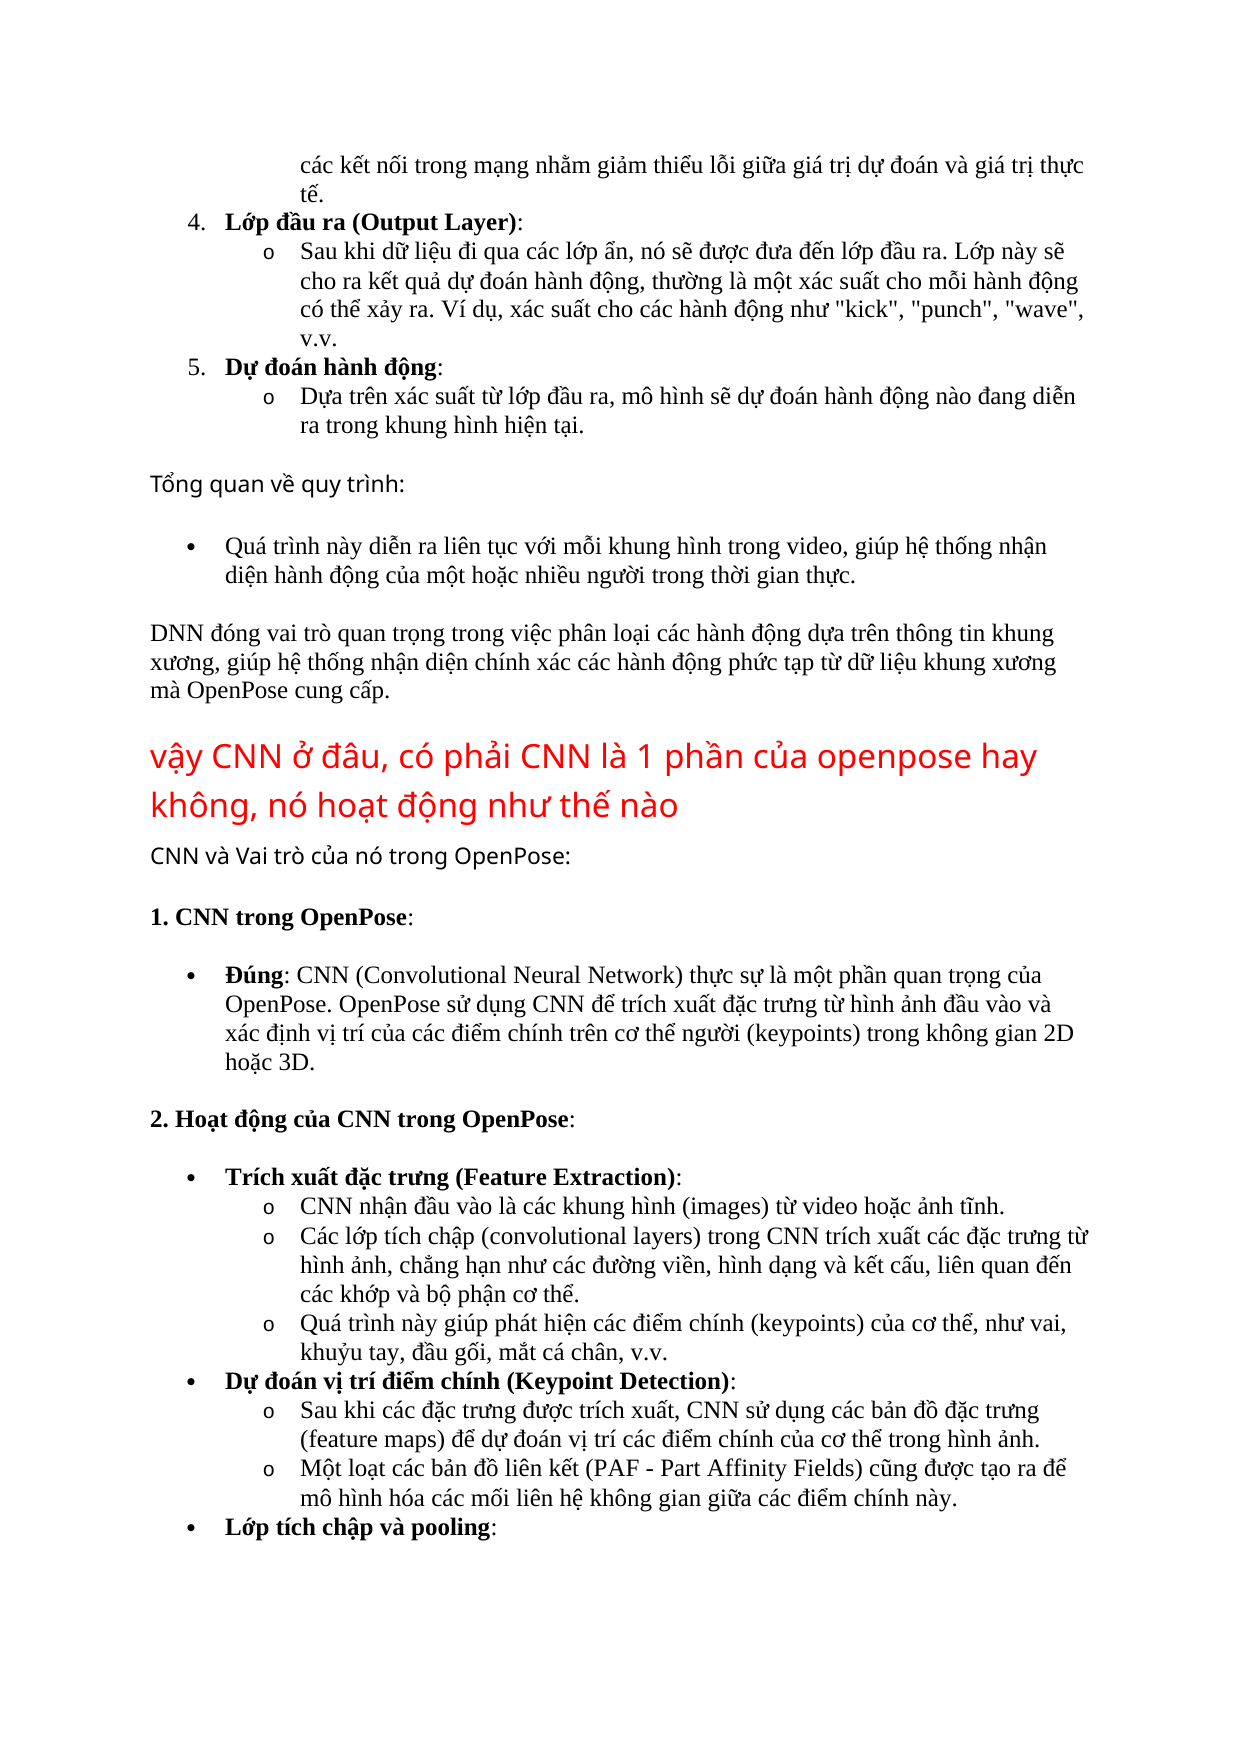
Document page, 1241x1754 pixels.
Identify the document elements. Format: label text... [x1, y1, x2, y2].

text 2. Hoạt động của CNN trong OpenPose: [150, 1104, 1090, 1133]
list Dựa trên xác suất từ lớp đầu ra, mô hình sẽ dự đoán hành động nào đang diễn ra trong khung hình hiện tại. [262, 381, 1090, 439]
list CNN nhận đầu vào là các khung hình (images) từ video hoặc ảnh tĩnh. [262, 1191, 1090, 1221]
list Đúng: CNN (Convolutional Neural Network) thực sự là một phần quan trọng của OpenPose. OpenPose sử dụng CNN để trích xuất đặc trưng từ hình ảnh đầu vào và xác định vị trí của các điểm chính trên cơ thể người (keypoints) trong không gian 2D hoặc 3D. [187, 960, 1090, 1075]
text Tổng quan về quy trình: [150, 468, 1090, 499]
list Quá trình này giúp phát hiện các điểm chính (keypoints) của cơ thể, như vai, khuỷu tay, đầu gối, mắt cá chân, v.v. [262, 1308, 1090, 1366]
text DNN đóng vai trò quan trọng trong việc phân loại các hành động dựa trên thông tin khung xương, giúp hệ thống nhận diện chính xác các hành động phức tạp từ dữ liệu khung xương mà OpenPose cung cấp. [150, 618, 1090, 704]
list Sau khi dữ liệu đi qua các lớp ẩn, nó sẽ được đưa đến lớp đầu ra. Lớp này sẽ cho ra kết quả dự đoán hành động, thường là một xác suất cho mỗi hành động có thể xảy ra. Ví dụ, xác suất cho các hành động như "kick", "punch", "wave", v.v. [262, 236, 1090, 352]
text 1. CNN trong OpenPose: [150, 902, 1090, 931]
list Sau khi các đặc trưng được trích xuất, CNN sử dụng các bản đồ đặc trưng (feature maps) để dự đoán vị trí các điểm chính của cơ thể trong hình ảnh. [262, 1395, 1090, 1453]
list Các lớp tích chập (convolutional layers) trong CNN trích xuất các đặc trưng từ hình ảnh, chẳng hạn như các đường viền, hình dạng và kết cấu, liên quan đến các khớp và bộ phận cơ thể. [262, 1221, 1090, 1308]
list Lớp tích chập và pooling: [187, 1512, 1090, 1540]
list Một loạt các bản đồ liên kết (PAF - Part Affinity Fields) cũng được tạo ra để mô hình hóa các mối liên hệ không gian giữa các điểm chính này. [262, 1453, 1090, 1512]
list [262, 150, 1090, 207]
list Dự đoán hành động: [187, 352, 1090, 381]
list Dự đoán vị trí điểm chính (Keypoint Detection): [187, 1366, 1090, 1395]
subtitle vậy CNN ở đâu, có phải CNN là 1 phần của openpose hay không, nó hoạt động như thế nào [150, 733, 1090, 828]
list Trích xuất đặc trưng (Feature Extraction): [187, 1162, 1090, 1191]
list Lớp đầu ra (Output Layer): [187, 207, 1090, 236]
text CNN và Vai trò của nó trong OpenPose: [150, 839, 1090, 871]
list Quá trình này diễn ra liên tục với mỗi khung hình trong video, giúp hệ thống nhận diện hành động của một hoặc nhiều người trong thời gian thực. [187, 531, 1090, 589]
